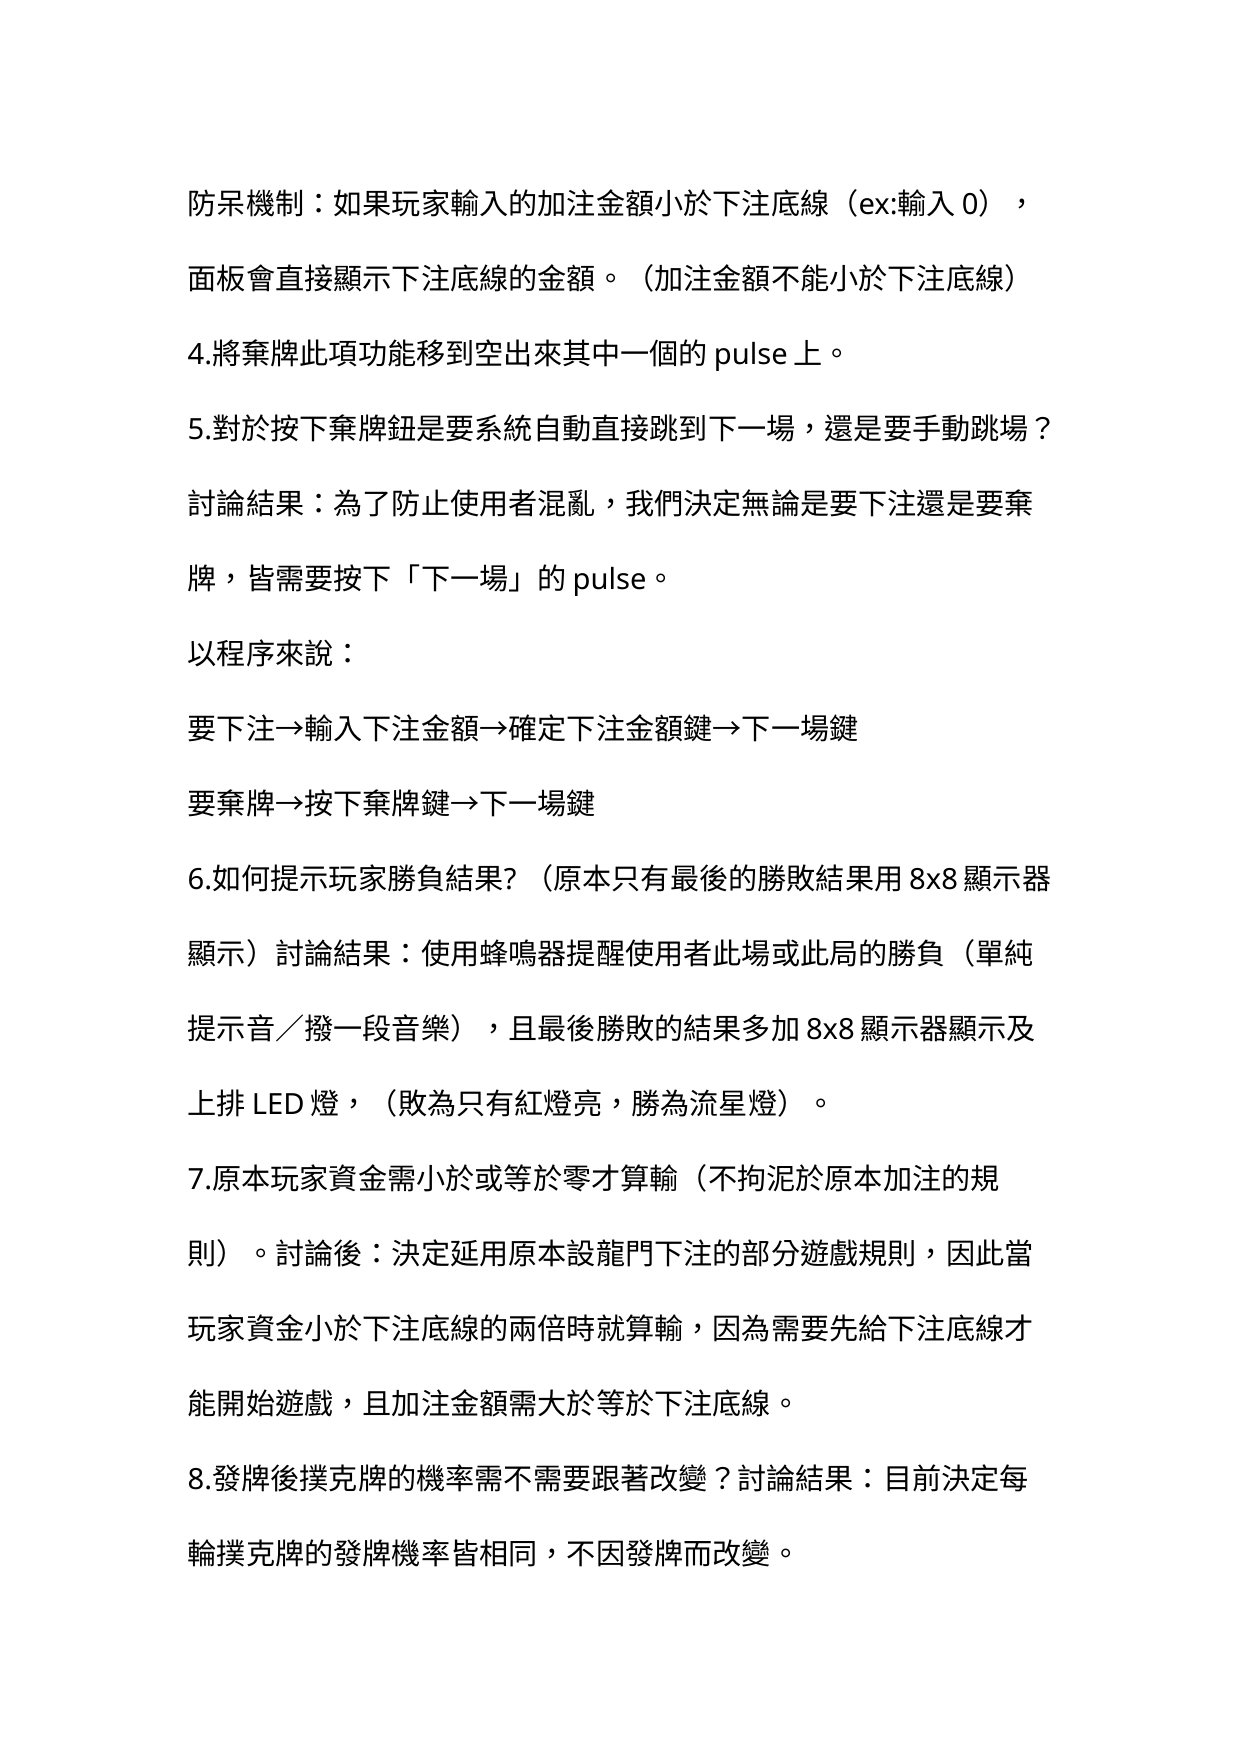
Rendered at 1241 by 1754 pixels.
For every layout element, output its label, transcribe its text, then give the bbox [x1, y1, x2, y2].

text 7.原本玩家資金需小於或等於零才算輸（不拘泥於原本加注的規則）。討論後：決定延用原本設龍門下注的部分遊戲規則，因此當玩家資金小於下注底線的兩倍時就算輸，因為需要先給下注底線才能開始遊戲，且加注金額需大於等於下注底線。 [187, 1139, 1053, 1439]
text 5.對於按下棄牌鈕是要系統自動直接跳到下一場，還是要手動跳場？討論結果：為了防止使用者混亂，我們決定無論是要下注還是要棄牌，皆需要按下「下一場」的pulse。 以程序來說： [187, 389, 1053, 689]
text 要棄牌→按下棄牌鍵→下一場鍵 [187, 764, 1053, 839]
text 4.將棄牌此項功能移到空出來其中一個的pulse上。 [187, 314, 1053, 389]
text 6.如何提示玩家勝負結果? （原本只有最後的勝敗結果用8x8顯示器顯示）討論結果：使用蜂鳴器提醒使用者此場或此局的勝負（單純提示音／撥一段音樂），且最後勝敗的結果多加8x8顯示器顯示及上排LED燈，（敗為只有紅燈亮，勝為流星燈）。 [187, 839, 1053, 1139]
text 要下注→輸入下注金額→確定下注金額鍵→下一場鍵 [187, 689, 1053, 764]
text 8.發牌後撲克牌的機率需不需要跟著改變？討論結果：目前決定每輪撲克牌的發牌機率皆相同，不因發牌而改變。 [187, 1439, 1053, 1589]
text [187, 164, 1053, 314]
